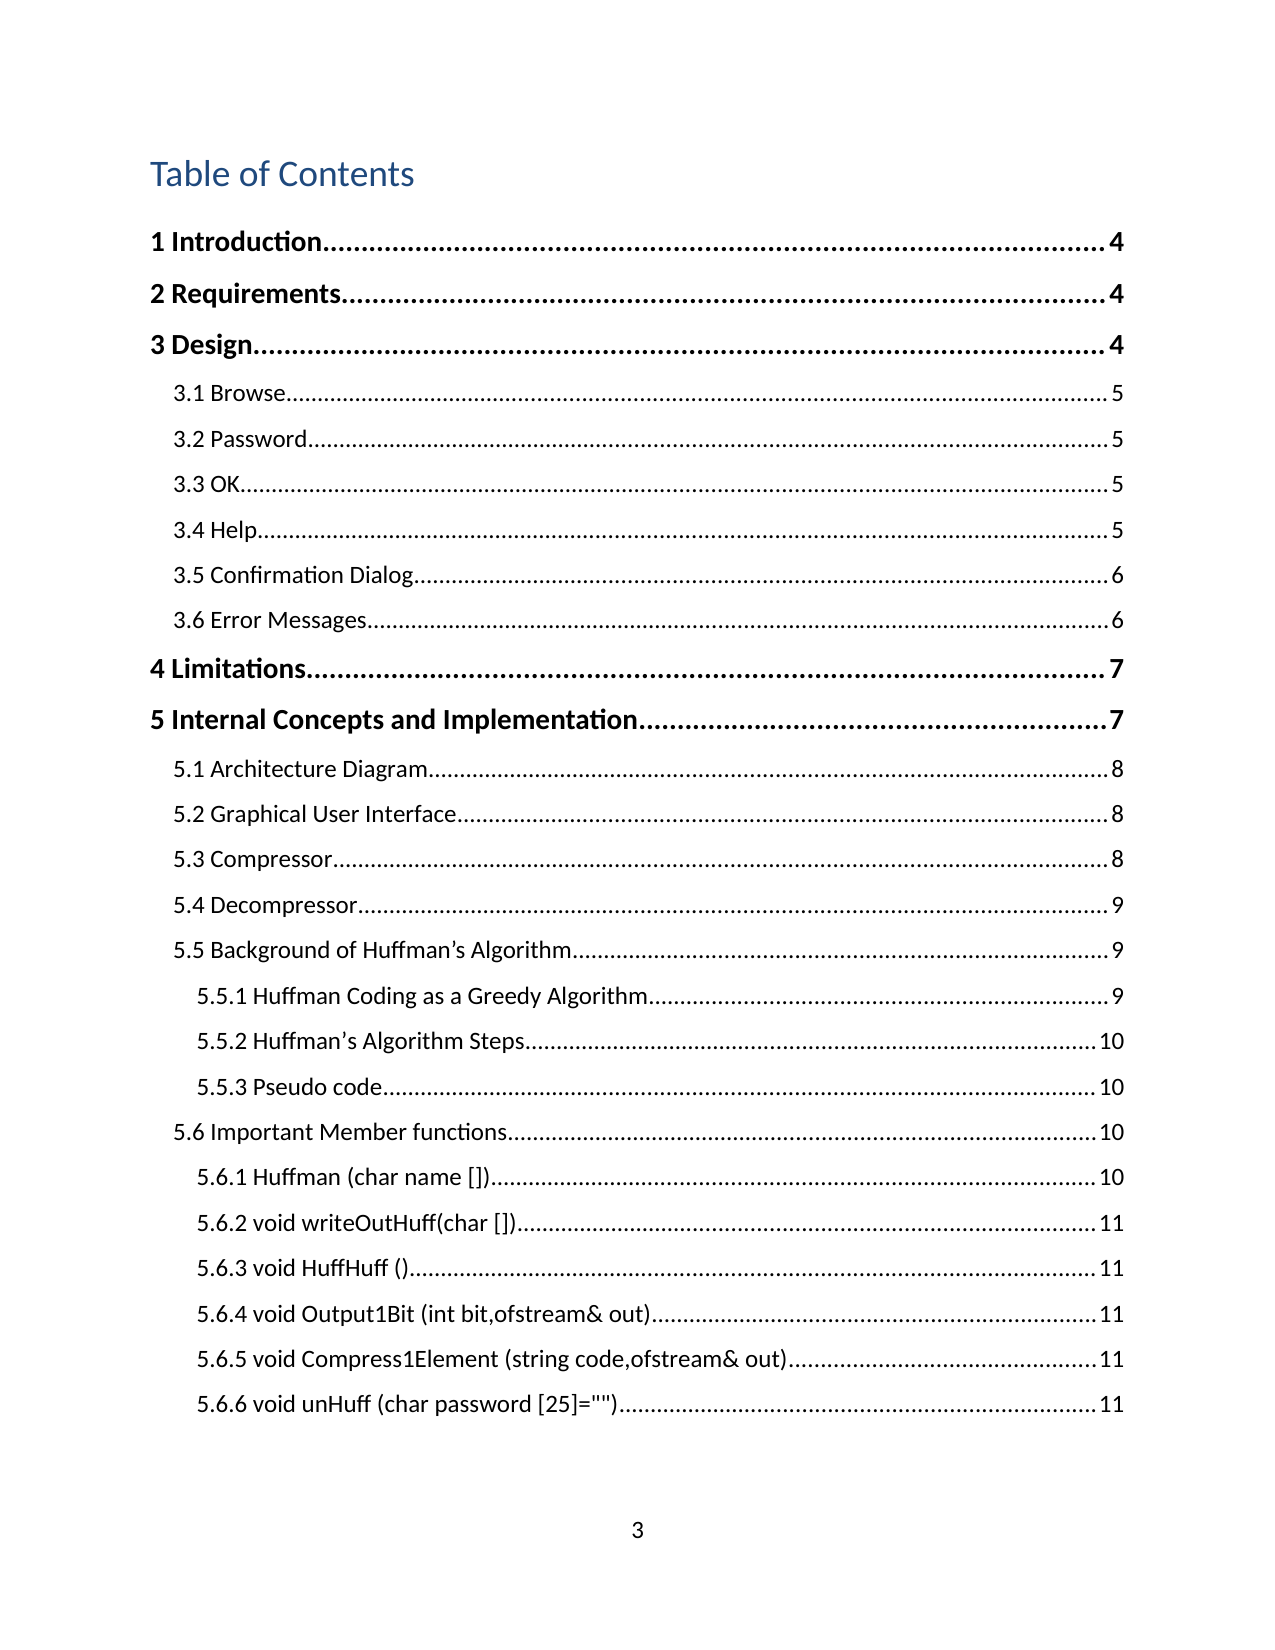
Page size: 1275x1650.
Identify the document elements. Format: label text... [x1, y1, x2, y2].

text 5.2 Graphical User Interface 8 [173, 798, 1125, 829]
text 3.3 OK 5 [173, 468, 1125, 499]
text 5.5.1 Huffman Coding as a Greedy Algorithm 9 [196, 980, 1125, 1010]
text 5.5 Background of Huffman’s Algorithm 9 [173, 934, 1125, 965]
text 3.4 Help 5 [173, 514, 1125, 544]
text 2 Requirements 4 [150, 275, 1125, 311]
text 3 Design 4 [150, 326, 1125, 362]
text 5.5.2 Huffman’s Algorithm Steps 10 [196, 1025, 1125, 1056]
text Table of Contents [150, 150, 1125, 196]
text 5.3 Compressor 8 [173, 844, 1125, 874]
text 5.6.5 void Compress1Element (string code,ofstream& out) 11 [196, 1343, 1125, 1374]
text 5.6.2 void writeOutHuff(char []) 11 [196, 1207, 1125, 1237]
text 5.5.3 Pseudo code 10 [196, 1071, 1125, 1101]
text 3.5 Confirmation Dialog 6 [173, 559, 1125, 590]
text 5.1 Architecture Diagram 8 [173, 753, 1125, 783]
text 1 Introduction 4 [150, 223, 1125, 259]
text 4 Limitations 7 [150, 650, 1125, 686]
text 5.6.1 Huffman (char name []) 10 [196, 1162, 1125, 1192]
text 5.6.4 void Output1Bit (int bit,ofstream& out) 11 [196, 1298, 1125, 1328]
text 5.6.6 void unHuff (char password [25]="") 11 [196, 1389, 1125, 1419]
text 5.4 Decompressor 9 [173, 889, 1125, 919]
text 5.6 Important Member functions 10 [173, 1116, 1125, 1147]
text 3.1 Browse 5 [173, 378, 1125, 408]
text 5.6.3 void HuffHuff () 11 [196, 1252, 1125, 1283]
text 3.6 Error Messages 6 [173, 605, 1125, 635]
text 3.2 Password 5 [173, 423, 1125, 453]
text 5 Internal Concepts and Implementation 7 [150, 701, 1125, 737]
